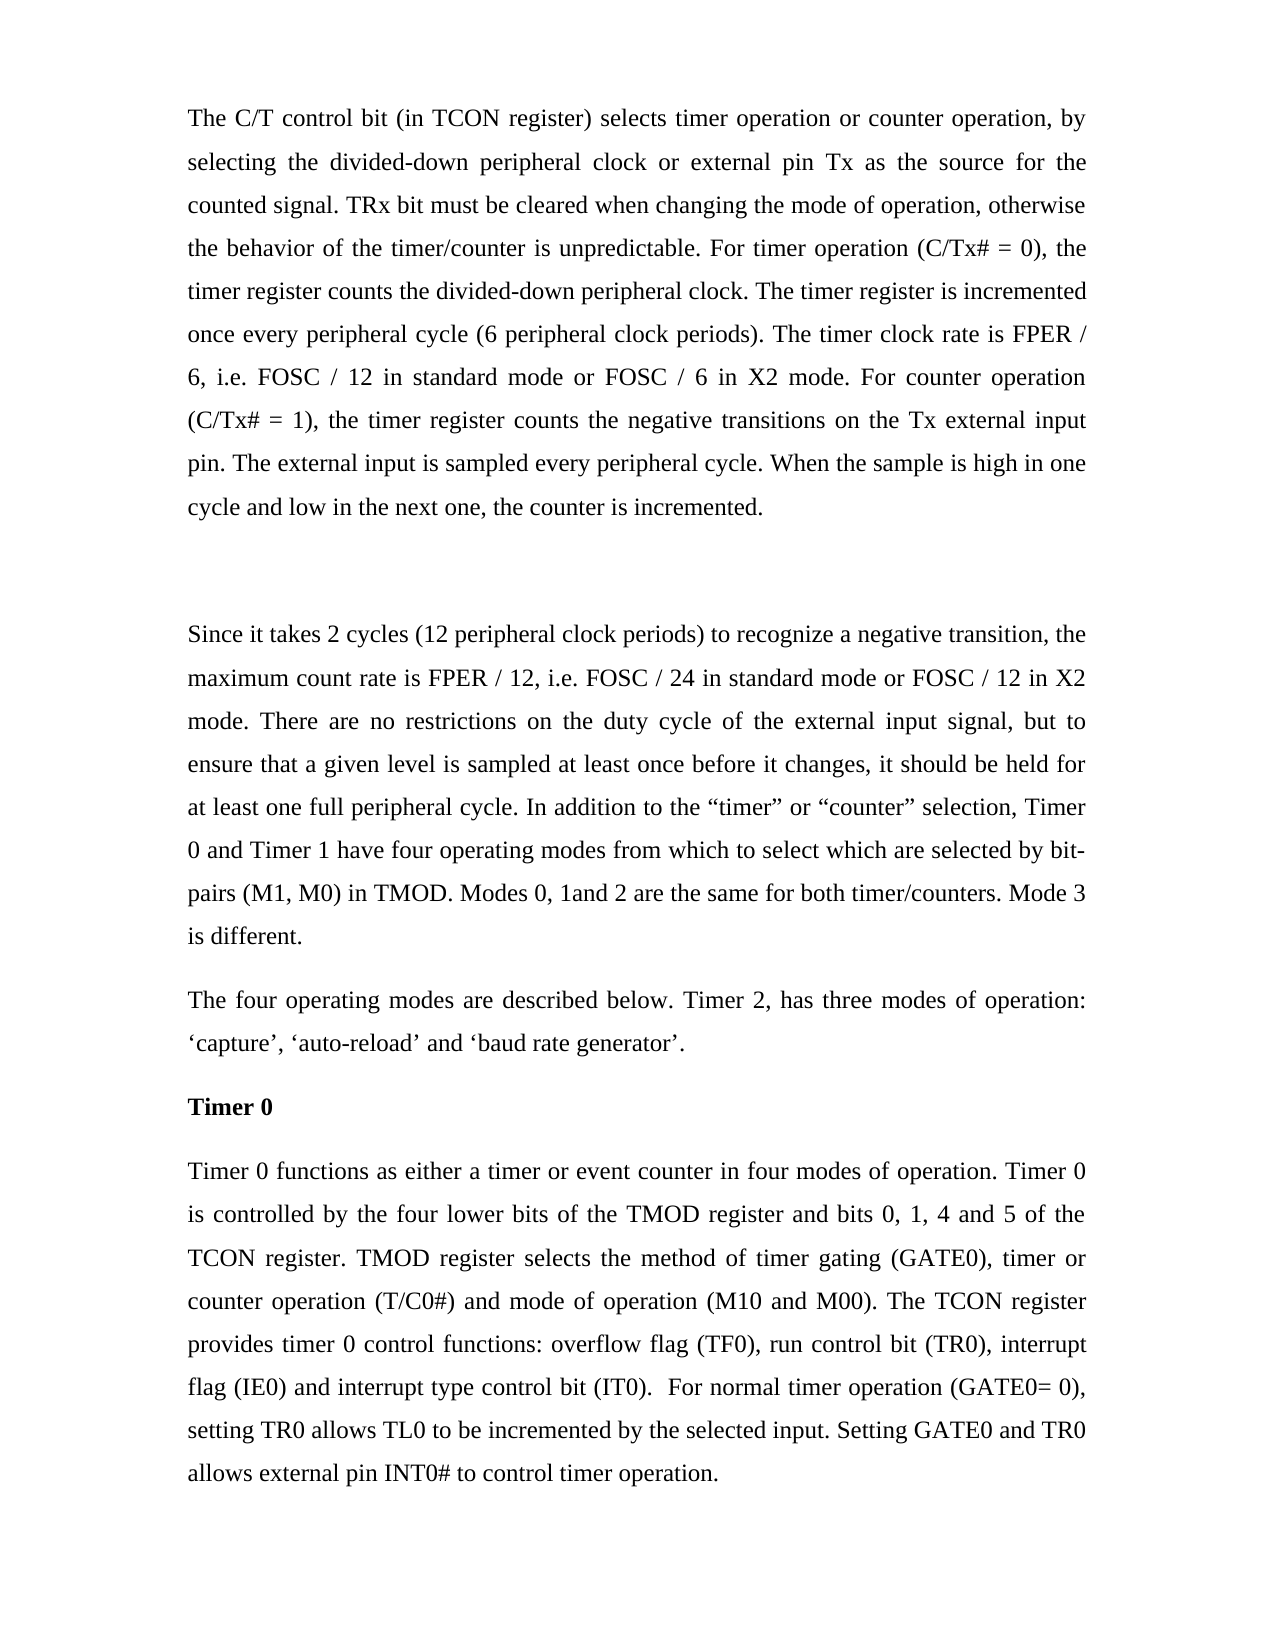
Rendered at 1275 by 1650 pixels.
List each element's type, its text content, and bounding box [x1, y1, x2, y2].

text The C/T control bit (in TCON register) selects timer operation or counter operation, by selecting the divided-down peripheral clock or external pin Tx as the source for the counted signal. TRx bit must be cleared when changing the mode of operation, otherwise the behavior of the timer/counter is unpredictable. For timer operation (C/Tx# = 0), the timer register counts the divided-down peripheral clock. The timer register is incremented once every peripheral cycle (6 peripheral clock periods). The timer clock rate is FPER / 6, i.e. FOSC / 12 in standard mode or FOSC / 6 in X2 mode. For counter operation (C/Tx# = 1), the timer register counts the negative transitions on the Tx external input pin. The external input is sampled every peripheral cycle. When the sample is high in one cycle and low in the next one, the counter is incremented. [187, 103, 1087, 520]
text Since it takes 2 cycles (12 peripheral clock periods) to recognize a negative transition, the maximum count rate is FPER / 12, i.e. FOSC / 24 in standard mode or FOSC / 12 in X2 mode. There are no restrictions on the duty cycle of the external input signal, but to ensure that a given level is sampled at least once before it changes, it should be held for at least one full peripheral cycle. In addition to the “timer” or “counter” selection, Timer 0 and Timer 1 have four operating modes from which to select which are selected by bit-pairs (M1, M0) in TMOD. Modes 0, 1and 2 are the same for both timer/counters. Mode 3 is different. [187, 619, 1087, 950]
text Timer 0 [187, 1092, 1087, 1121]
text The four operating modes are described below. Timer 2, has three modes of operation: ‘capture’, ‘auto-reload’ and ‘baud rate generator’. [187, 985, 1087, 1057]
text Timer 0 functions as either a timer or event counter in four modes of operation. Timer 0 is controlled by the four lower bits of the TMOD register and bits 0, 1, 4 and 5 of the TCON register. TMOD register selects the method of timer gating (GATE0), timer or counter operation (T/C0#) and mode of operation (M10 and M00). The TCON register provides timer 0 control functions: overflow flag (TF0), run control bit (TR0), interrupt flag (IE0) and interrupt type control bit (IT0). For normal timer operation (GATE0= 0), setting TR0 allows TL0 to be incremented by the selected input. Setting GATE0 and TR0 allows external pin INT0# to control timer operation. [187, 1156, 1087, 1487]
